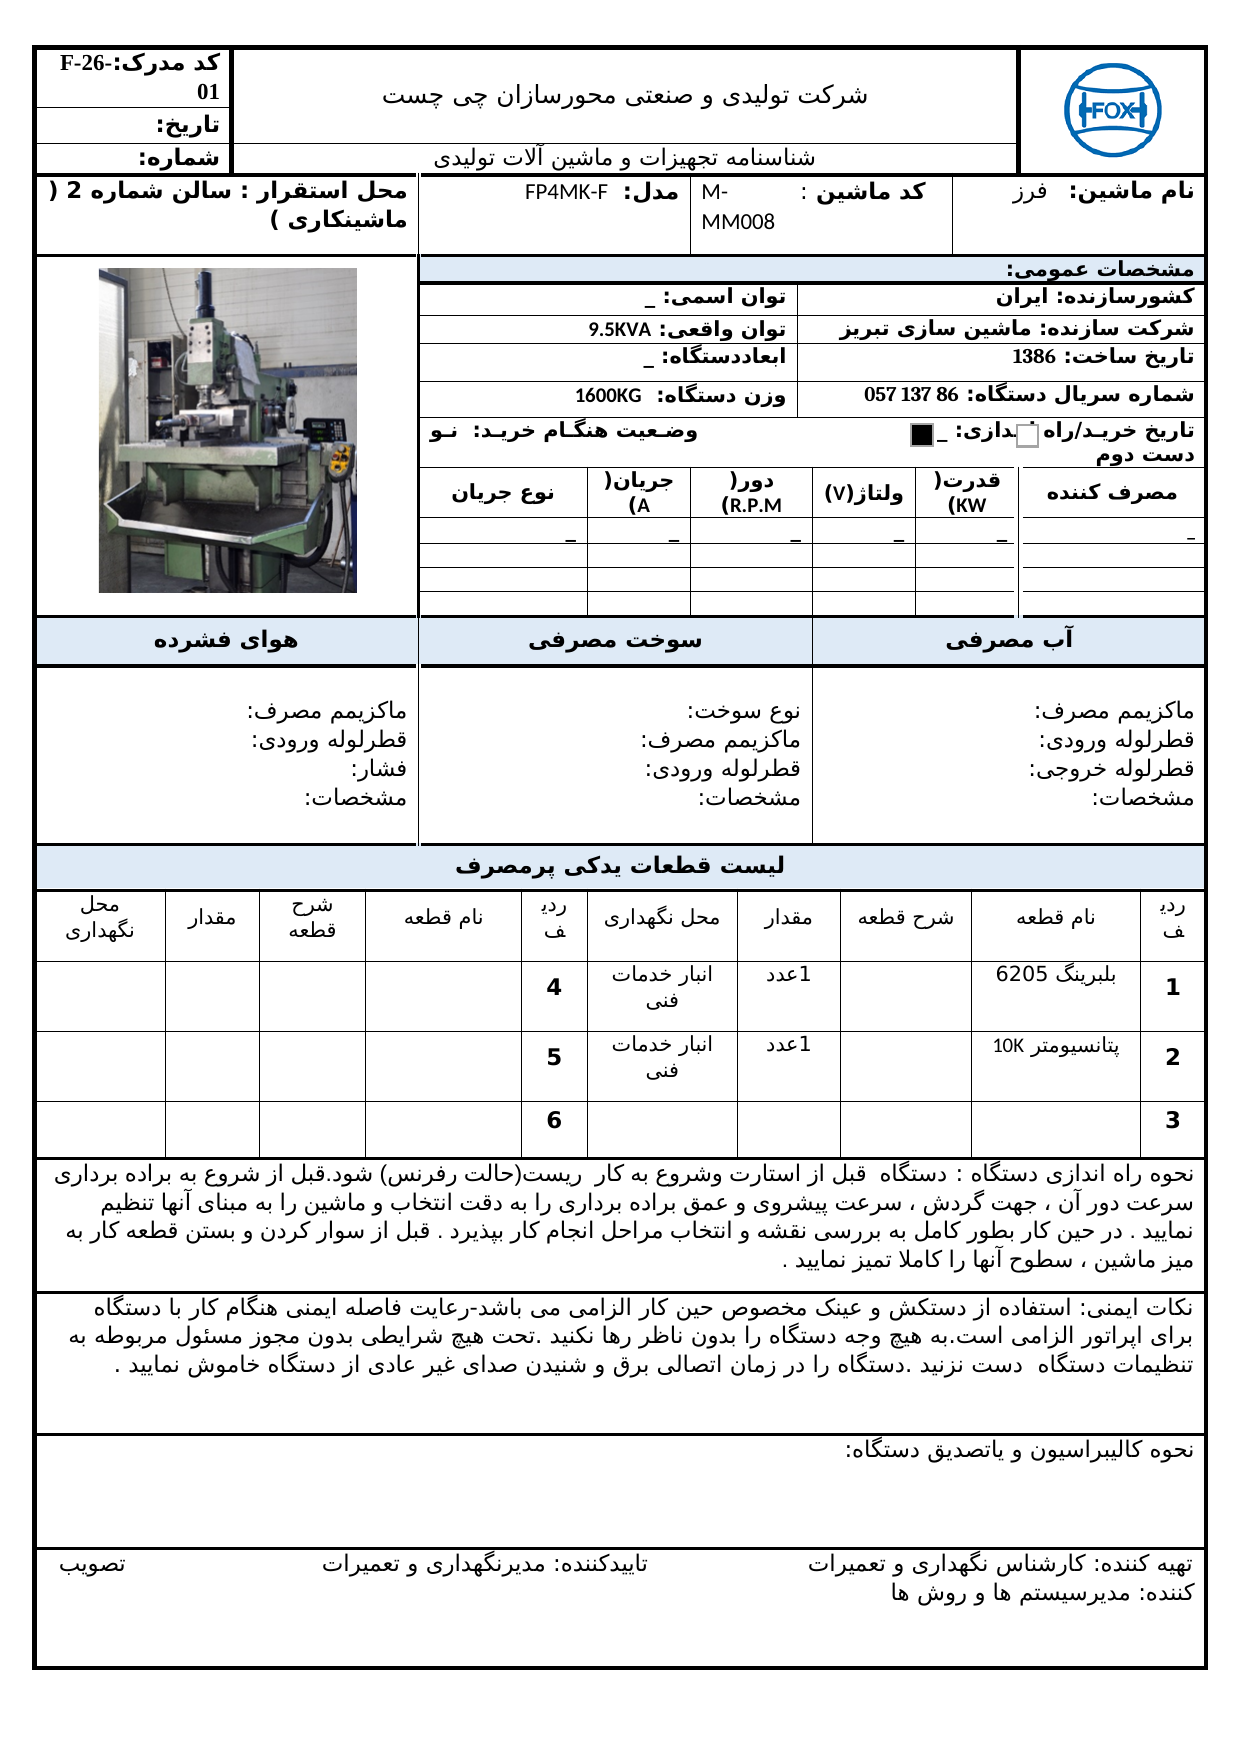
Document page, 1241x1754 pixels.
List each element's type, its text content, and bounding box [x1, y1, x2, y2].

table_cell [1019, 543, 1204, 567]
table_cell [813, 568, 915, 591]
table_cell محل استقرار : سالن شماره 2 ( ماشینکاری ) [37, 173, 418, 254]
table_cell [916, 591, 1018, 614]
table_cell نحوه کالیبراسیون و یاتصدیق دستگاه: [37, 1436, 1204, 1547]
table_cell [691, 592, 812, 614]
table_cell شماره سریال دستگاه: 86 137 057 [798, 382, 1204, 417]
table_cell [166, 1032, 259, 1101]
table_cell توان واقعی: 9.5KVA [420, 316, 797, 343]
table_cell نکات ایمنی: استفاده از دستکش و عینک مخصوص حین کار الزامی می باشد-رعایت فاصله ایمنی هنگام کار با دستگاه برای اپراتور الزامی است.به هیچ وجه دستگاه را بدون ناظر رها نکنید .تحت هیچ شرایطی بدون مجوز مسئول مربوطه به تنظیمات دستگاه دست نزنید .دستگاه را در زمان اتصالی برق و شنیدن صدای غیر عادی از دستگاه خاموش نمایید . [37, 1294, 1204, 1433]
table_cell _ [1019, 517, 1204, 543]
table_header شرکت تولیدی و صنعتی محورسازان چی چست [234, 50, 1016, 143]
table_cell [972, 1102, 1140, 1157]
table_cell [366, 962, 521, 1031]
table_cell تاریخ خرید/راه اندازی: _ وضعیت هنگام خرید: نو دست دوم [420, 418, 1204, 467]
picture [98, 268, 357, 593]
table_cell تاریخ ساخت: 1386 [798, 344, 1204, 381]
table_cell شرح قطعه [841, 892, 971, 961]
table_cell توان اسمی: _ [420, 285, 797, 315]
table_cell [1019, 591, 1204, 614]
table_cell 1 [1141, 962, 1204, 1031]
table_cell 6 [522, 1102, 587, 1157]
table_cell [366, 1102, 521, 1157]
table_cell [691, 544, 812, 567]
table_cell _ [813, 518, 915, 543]
table_cell [813, 592, 915, 614]
table_cell [420, 592, 587, 614]
table_cell شرح قطعه [260, 892, 365, 961]
table_cell _ [691, 518, 812, 543]
table_cell [588, 1102, 737, 1157]
table_cell قدرت(KW) [916, 467, 1018, 517]
table_cell مقدار [738, 892, 840, 961]
table_cell [166, 1102, 259, 1157]
table_cell [260, 1102, 365, 1157]
table_cell 3 [1141, 1102, 1204, 1157]
table_cell محل نگهداری [588, 892, 737, 961]
table_cell بلبرینگ 6205 [972, 962, 1140, 1031]
table_cell سوخت مصرفی [419, 615, 812, 664]
table_cell تهیه کننده: کارشناس نگهداری و تعمیرات تاییدکننده: مدیرنگهداری و تعمیرات تصویب کننده: مدیرسیستم ها و روش ها [37, 1550, 1204, 1666]
table_cell دور(R.P.M) [691, 468, 812, 517]
table_cell [588, 544, 690, 567]
table_header کد مدرک:F-26-01 [37, 50, 229, 107]
table_cell کشورسازنده: ایران [798, 285, 1204, 315]
table_cell محل نگهداری [37, 892, 165, 961]
table_cell [420, 544, 587, 567]
table_cell [841, 1102, 971, 1157]
table_cell کد ماشین : M-MM008 [691, 177, 952, 254]
table_cell ماکزیمم مصرف: قطرلوله ورودی: فشار: مشخصات: [37, 664, 418, 842]
table_cell 2 [1141, 1032, 1204, 1101]
table_cell [1019, 567, 1204, 591]
table_cell هوای فشرده [37, 615, 418, 664]
table_cell مدل: FP4MK-F [419, 173, 690, 254]
table_cell [841, 1032, 971, 1101]
table_cell [588, 592, 690, 614]
table_cell [37, 1032, 165, 1101]
table_cell مشخصات عمومی: [420, 254, 1204, 281]
table_cell نام قطعه [366, 892, 521, 961]
table_cell وزن دستگاه: 1600KG [420, 382, 797, 417]
table_cell شماره: [37, 144, 229, 172]
table_cell پتانسیومتر 10K [972, 1032, 1140, 1101]
table_cell [738, 1102, 840, 1157]
table_cell [841, 962, 971, 1031]
table_cell ابعاددستگاه: _ [420, 344, 797, 381]
table_cell [260, 962, 365, 1031]
table_cell [588, 568, 690, 591]
table_cell شناسنامه تجهیزات و ماشین آلات تولیدی [234, 144, 1016, 172]
table_cell ماکزیمم مصرف: قطرلوله ورودی: قطرلوله خروجی: مشخصات: [813, 668, 1204, 842]
table_cell انبار خدمات فنی [588, 1032, 737, 1101]
table_cell ردیف [1141, 892, 1204, 961]
table_cell 5 [522, 1032, 587, 1101]
table_cell انبار خدمات فنی [588, 962, 737, 1031]
table_cell [166, 962, 259, 1031]
table_cell ولتاژ(V) [813, 468, 915, 517]
table_cell [260, 1032, 365, 1101]
table_cell لیست قطعات یدکی پرمصرف [37, 843, 1204, 888]
table_cell مصرف کننده [1019, 467, 1204, 517]
table_cell [366, 1032, 521, 1101]
table_cell نحوه راه اندازی دستگاه : دستگاه قبل از استارت وشروع به کار ریست(حالت رفرنس) شود.قبل از شروع به براده برداری سرعت دور آن ، جهت گردش ، سرعت پیشروی و عمق براده برداری را به دقت انتخاب و ماشین را به مبنای آنها تنظیم نمایید . در حین کار بطور کامل به بررسی نقشه و انتخاب مراحل انجام کار بپذیرد . قبل از سوار کردن و بستن قطعه کار به میز ماشین ، سطوح آنها را کاملا تمیز نمایید . [37, 1160, 1204, 1291]
table_cell [916, 567, 1018, 591]
table_cell [916, 543, 1018, 567]
table_cell نوع سوخت: ماکزیمم مصرف: قطرلوله ورودی: مشخصات: [419, 664, 812, 842]
table_cell شرکت سازنده: ماشین سازی تبریز [798, 316, 1204, 343]
table_cell _ [588, 518, 690, 543]
table_cell 1عدد [738, 1032, 840, 1101]
table_cell تاریخ: [37, 108, 229, 143]
table_cell _ [916, 517, 1018, 543]
table_cell ردیف [522, 892, 587, 961]
table_cell نام ماشین: فرز [953, 177, 1204, 254]
table_cell نوع جریان [420, 468, 587, 517]
table_cell مقدار [166, 892, 259, 961]
table_cell [813, 544, 915, 567]
table_cell جریان(A) [588, 468, 690, 517]
table_cell 1عدد [738, 962, 840, 1031]
table_cell [37, 962, 165, 1031]
table_cell نام قطعه [972, 892, 1140, 961]
table_cell آب مصرفی [813, 615, 1204, 664]
table_cell [420, 568, 587, 591]
table_cell [37, 254, 417, 614]
table_cell 4 [522, 962, 587, 1031]
table_header [1021, 50, 1204, 172]
table_cell [691, 568, 812, 591]
table_cell _ [420, 518, 587, 543]
table_cell [37, 1102, 165, 1157]
